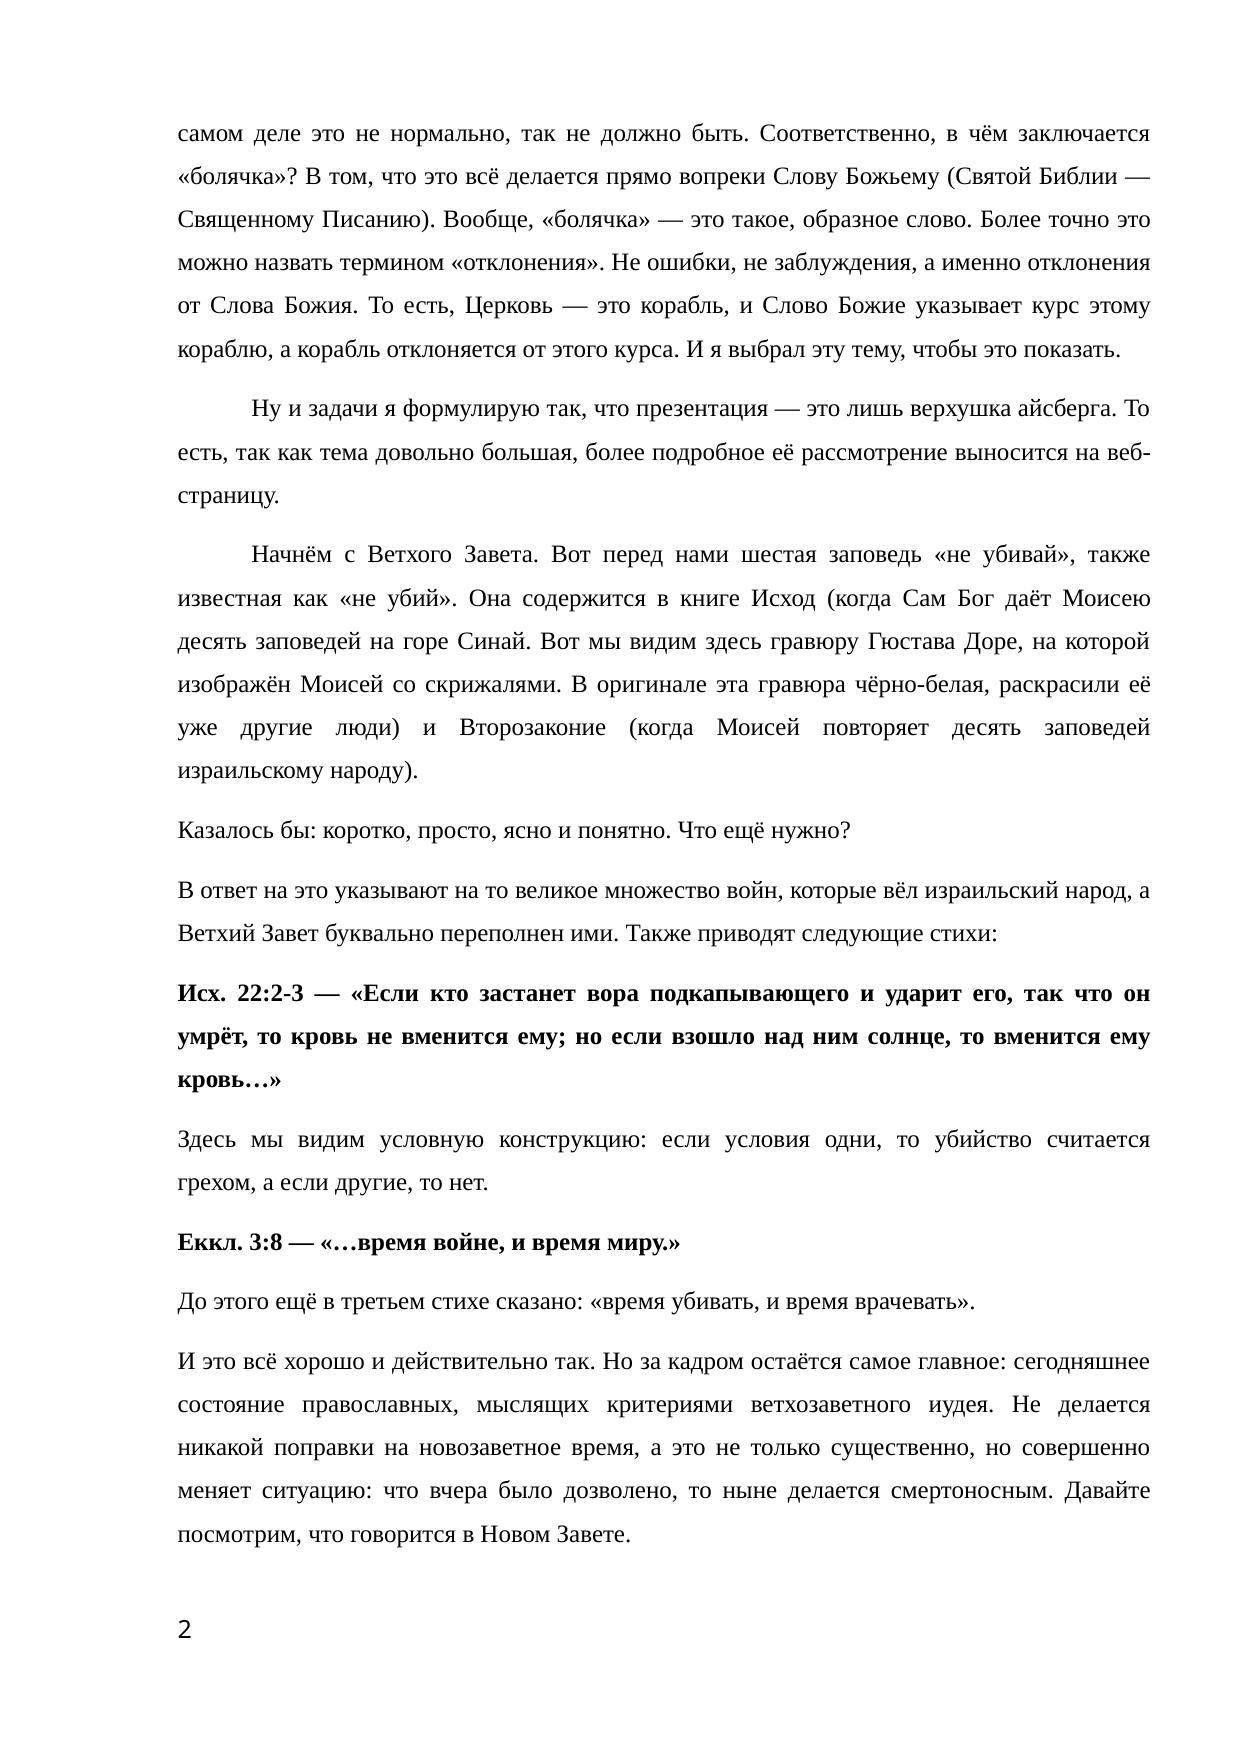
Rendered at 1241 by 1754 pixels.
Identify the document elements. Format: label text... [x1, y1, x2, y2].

text До этого ещё в третьем стихе сказано: «время убивать, и время врачевать». [177, 1286, 1152, 1315]
text Исх. 22:2-3 — «Если кто застанет вора подкапывающего и ударит его, так что он умрёт, то кровь не вменится ему; но если взошло над ним солнце, то вменится ему кровь…» [177, 978, 1152, 1093]
text Казалось бы: коротко, просто, ясно и понятно. Что ещё нужно? [177, 815, 1152, 844]
text Еккл. 3:8 — «…время войне, и время миру.» [177, 1227, 1152, 1255]
text И это всё хорошо и действительно так. Но за кадром остаётся самое главное: сегодняшнее состояние православных, мыслящих критериями ветхозаветного иудея. Не делается никакой поправки на новозаветное время, а это не только существенно, но совершенно меняет ситуацию: что вчера было дозволено, то ныне делается смертоносным. Давайте посмотрим, что говорится в Новом Завете. [177, 1346, 1152, 1547]
text В ответ на это указывают на то великое множество войн, которые вёл израильский народ, а Ветхий Завет буквально переполнен ими. Также приводят следующие стихи: [177, 875, 1152, 947]
text Ну и задачи я формулирую так, что презентация — это лишь верхушка айсберга. То есть, так как тема довольно большая, более подробное её рассмотрение выносится на веб-страницу. [177, 393, 1152, 508]
text Начнём с Ветхого Завета. Вот перед нами шестая заповедь «не убивай», также известная как «не убий». Она содержится в книге Исход (когда Сам Бог даёт Моисею десять заповедей на горе Синай. Вот мы видим здесь гравюру Гюстава Доре, на которой изображён Моисей со скрижалями. В оригинале эта гравюра чёрно-белая, раскрасили её уже другие люди) и Второзаконие (когда Моисей повторяет десять заповедей израильскому народу). [177, 539, 1152, 784]
text Здесь мы видим условную конструкцию: если условия одни, то убийство считается грехом, а если другие, то нет. [177, 1124, 1152, 1196]
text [177, 118, 1152, 362]
